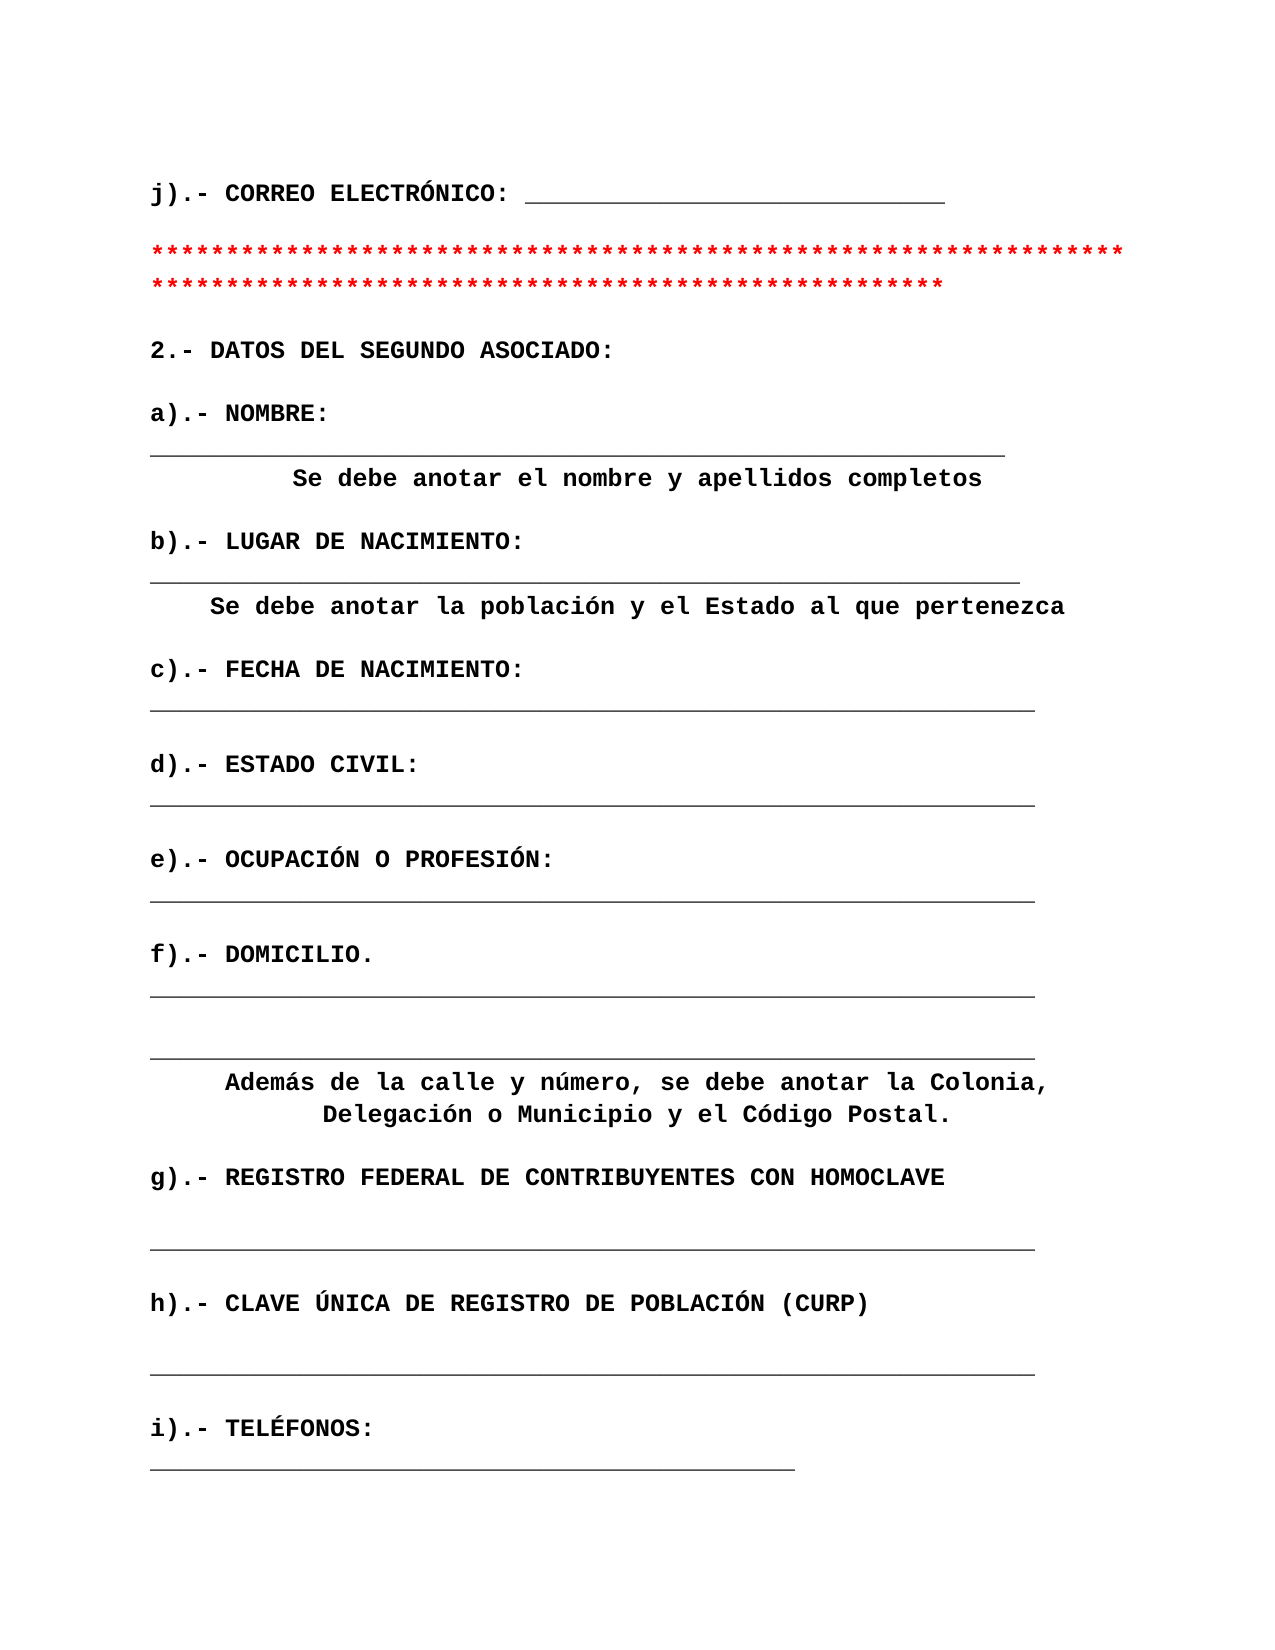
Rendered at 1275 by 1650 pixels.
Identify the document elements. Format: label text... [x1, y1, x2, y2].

text ___________________________________________________________ [150, 784, 1125, 812]
text Se debe anotar la población y el Estado al que pertenezca [150, 593, 1125, 622]
text ********************************************************************************************************************** [150, 243, 1125, 304]
text _________________________________________________________ [150, 433, 1125, 462]
text ___________________________________________________________ [150, 974, 1125, 1003]
text c).- FECHA DE NACIMIENTO: [150, 656, 1125, 684]
text e).- OCUPACIÓN O PROFESIÓN: [150, 847, 1125, 875]
text h).- CLAVE ÚNICA DE REGISTRO DE POBLACIÓN (CURP) [150, 1290, 1125, 1318]
text g).- REGISTRO FEDERAL DE CONTRIBUYENTES CON HOMOCLAVE [150, 1165, 1125, 1193]
text Se debe anotar el nombre y apellidos completos [150, 466, 1125, 494]
text ___________________________________________________________ [150, 1353, 1125, 1381]
text a).- NOMBRE: [150, 401, 1125, 429]
text ___________________________________________________________ [150, 1227, 1125, 1256]
text b).- LUGAR DE NACIMIENTO: [150, 528, 1125, 557]
text 2.- DATOS DEL SEGUNDO ASOCIADO: [150, 338, 1125, 366]
text i).- TELÉFONOS: [150, 1416, 1125, 1444]
text Además de la calle y número, se debe anotar la Colonia, [150, 1069, 1125, 1098]
text __________________________________________________________ [150, 561, 1125, 589]
text Delegación o Municipio y el Código Postal. [150, 1102, 1125, 1130]
text ___________________________________________________________ [150, 1037, 1125, 1065]
text d).- ESTADO CIVIL: [150, 751, 1125, 780]
text f).- DOMICILIO. [150, 942, 1125, 970]
text ___________________________________________ [150, 1448, 1125, 1476]
text j).- CORREO ELECTRÓNICO: ____________________________ [150, 180, 1125, 208]
text ___________________________________________________________ [150, 689, 1125, 717]
text ___________________________________________________________ [150, 879, 1125, 907]
